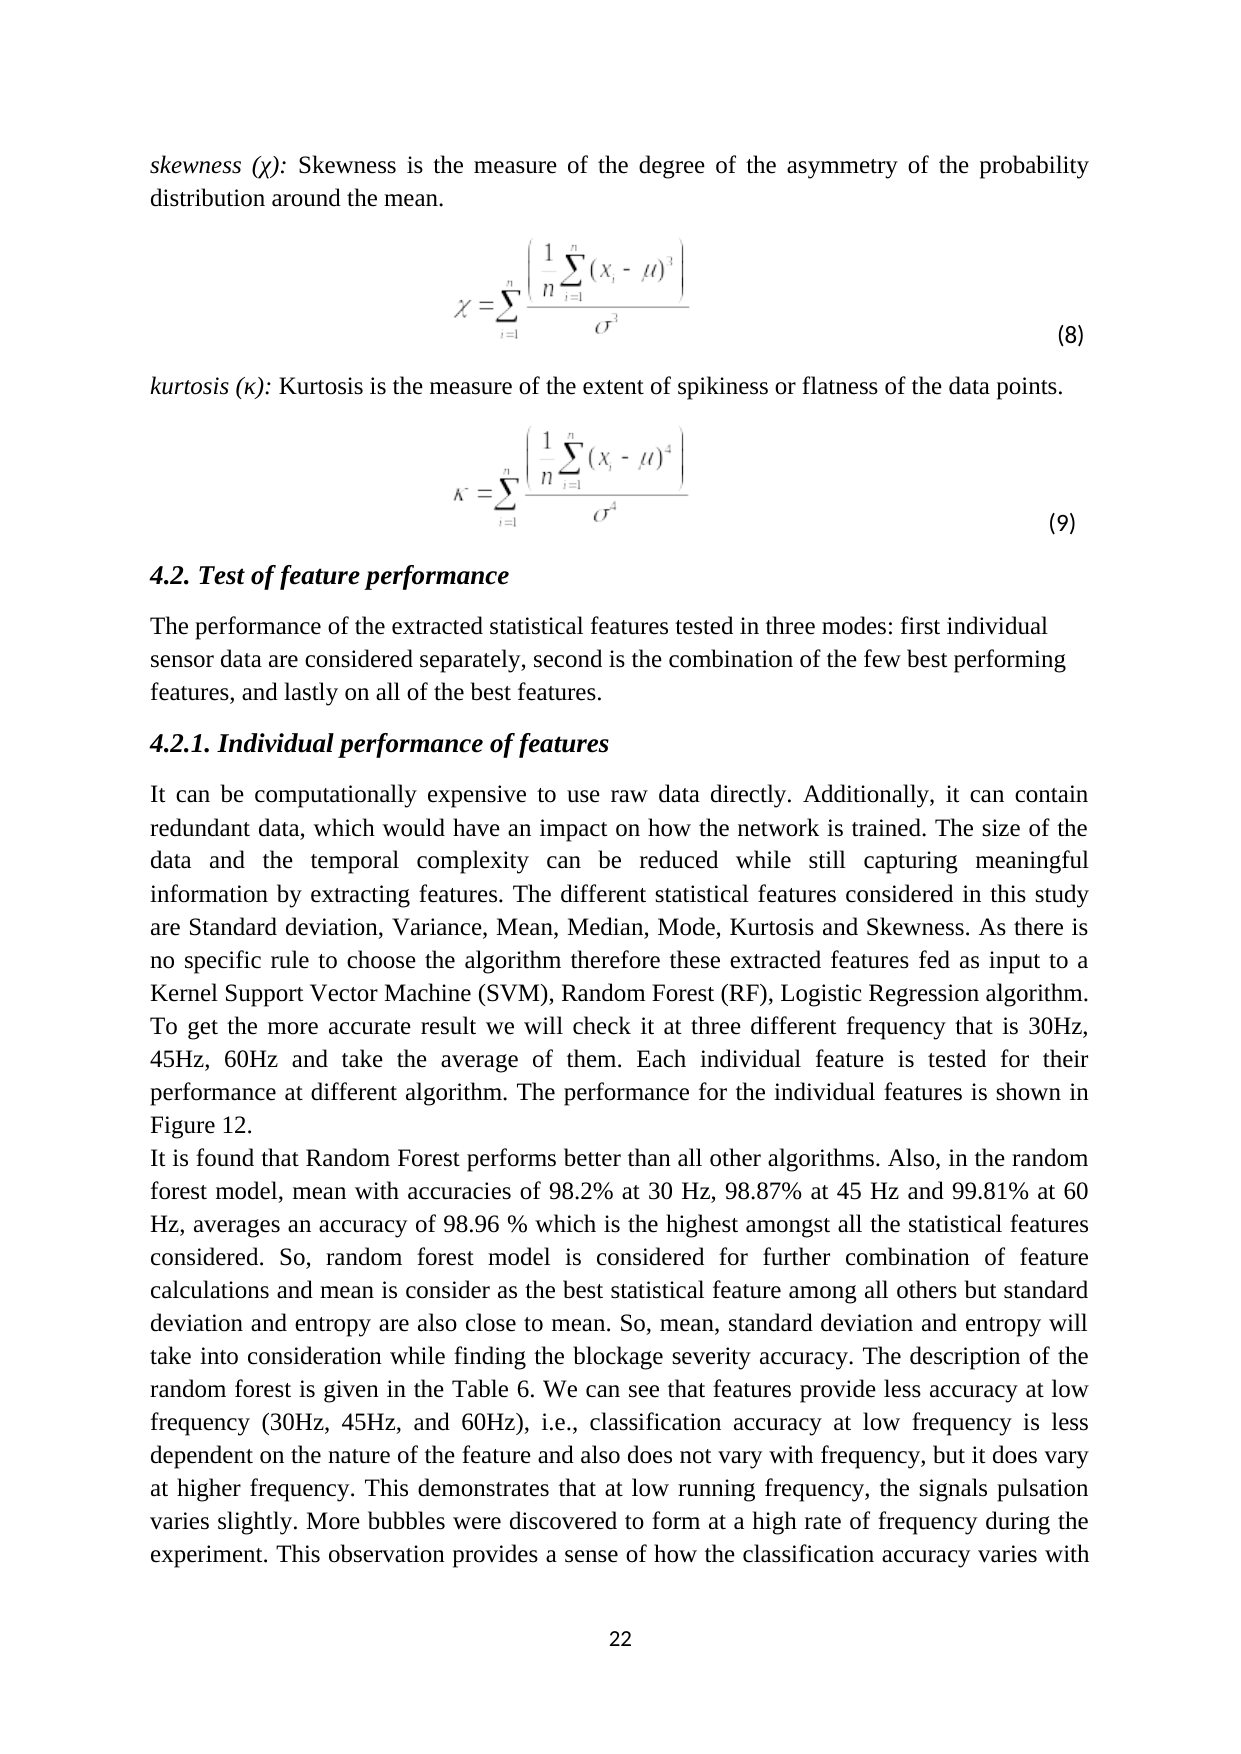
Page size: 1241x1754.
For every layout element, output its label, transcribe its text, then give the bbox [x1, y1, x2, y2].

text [150, 1143, 1090, 1568]
text kurtosis (κ): Kurtosis is the measure of the extent of spikiness or flatness of the data points. [150, 371, 1090, 400]
text (8) [450, 233, 1090, 350]
text 4.2.1. Individual performance of features [150, 727, 1090, 758]
text 4.2. Test of feature performance [150, 559, 1090, 590]
text skewness (χ): Skewness is the measure of the degree of the asymmetry of the probability distribution around the mean. [150, 150, 1090, 212]
text (9) [450, 421, 1090, 538]
text The performance of the extracted statistical features tested in three modes: first individual sensor data are considered separately, second is the combination of the few best performing features, and lastly on all of the best features. [150, 611, 1090, 706]
text It can be computationally expensive to use raw data directly. Additionally, it can contain redundant data, which would have an impact on how the network is trained. The size of the data and the temporal complexity can be reduced while still capturing meaningful information by extracting features. The different statistical features considered in this study are Standard deviation, Variance, Mean, Median, Mode, Kurtosis and Skewness. As there is no specific rule to choose the algorithm therefore these extracted features fed as input to a Kernel Support Vector Machine (SVM), Random Forest (RF), Logistic Regression algorithm. To get the more accurate result we will check it at three different frequency that is 30Hz, 45Hz, 60Hz and take the average of them. Each individual feature is tested for their performance at different algorithm. The performance for the individual features is shown in Figure 12. [150, 779, 1090, 1138]
